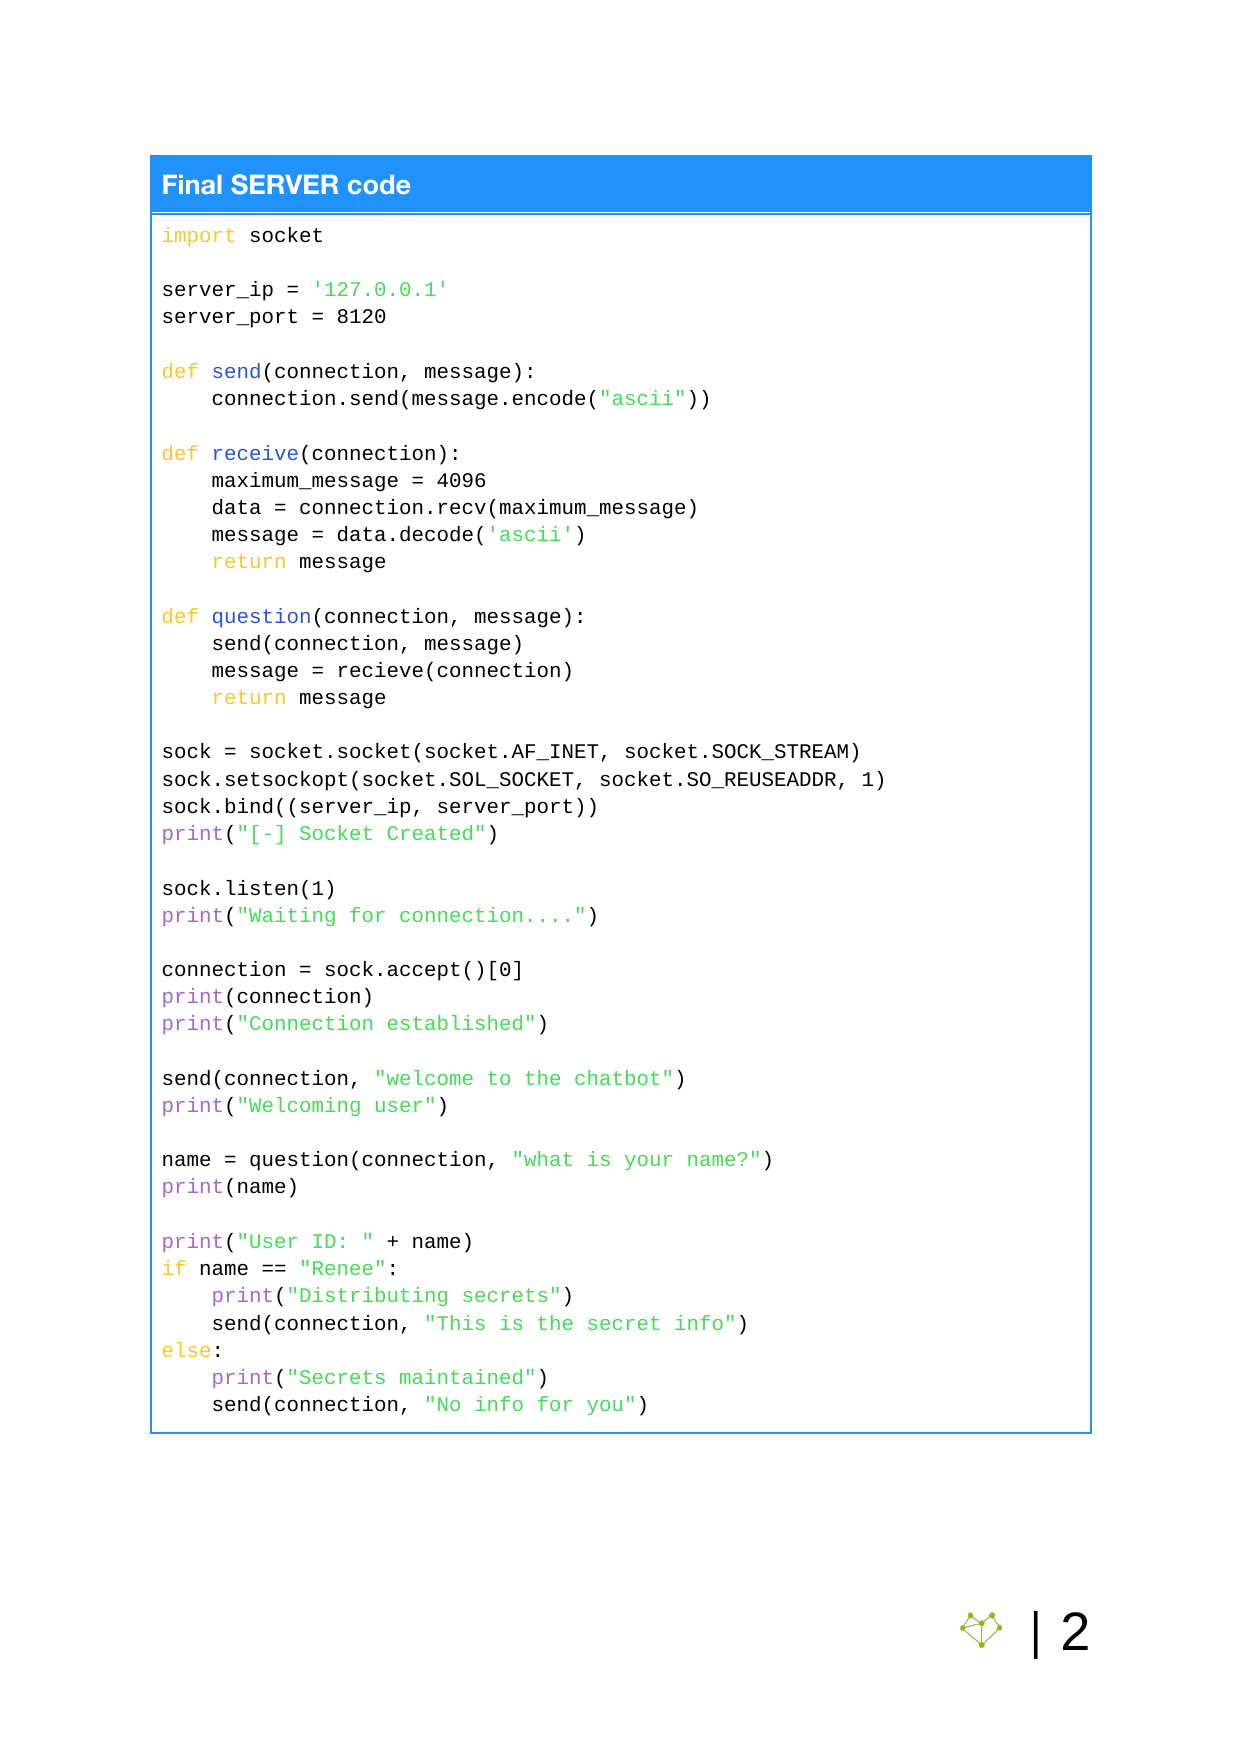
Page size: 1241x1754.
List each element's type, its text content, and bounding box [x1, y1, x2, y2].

picture [953, 1610, 1002, 1650]
table_header Final SERVER code [152, 158, 1090, 212]
table_cell import socket server_ip = '127.0.0.1' server_port = 8120 def send(connection, message): connection.send(message.encode("ascii")) def receive(connection): maximum_message = 4096 data = connection.recv(maximum_message) message = data.decode('ascii') return message def question(connection, message): send(connection, message) message = recieve(connection) return message sock = socket.socket(socket.AF_INET, socket.SOCK_STREAM) sock.setsockopt(socket.SOL_SOCKET, socket.SO_REUSEADDR, 1) sock.bind((server_ip, server_port)) print("[-] Socket Created") sock.listen(1) print("Waiting for connection....") connection = sock.accept()[0] print(connection) print("Connection established") send(connection, "welcome to the chatbot") print("Welcoming user") name = question(connection, "what is your name?") print(name) print("User ID: " + name) if name == "Renee": print("Distributing secrets") send(connection, "This is the secret info") else: print("Secrets maintained") send(connection, "No info for you") [152, 215, 1090, 1432]
